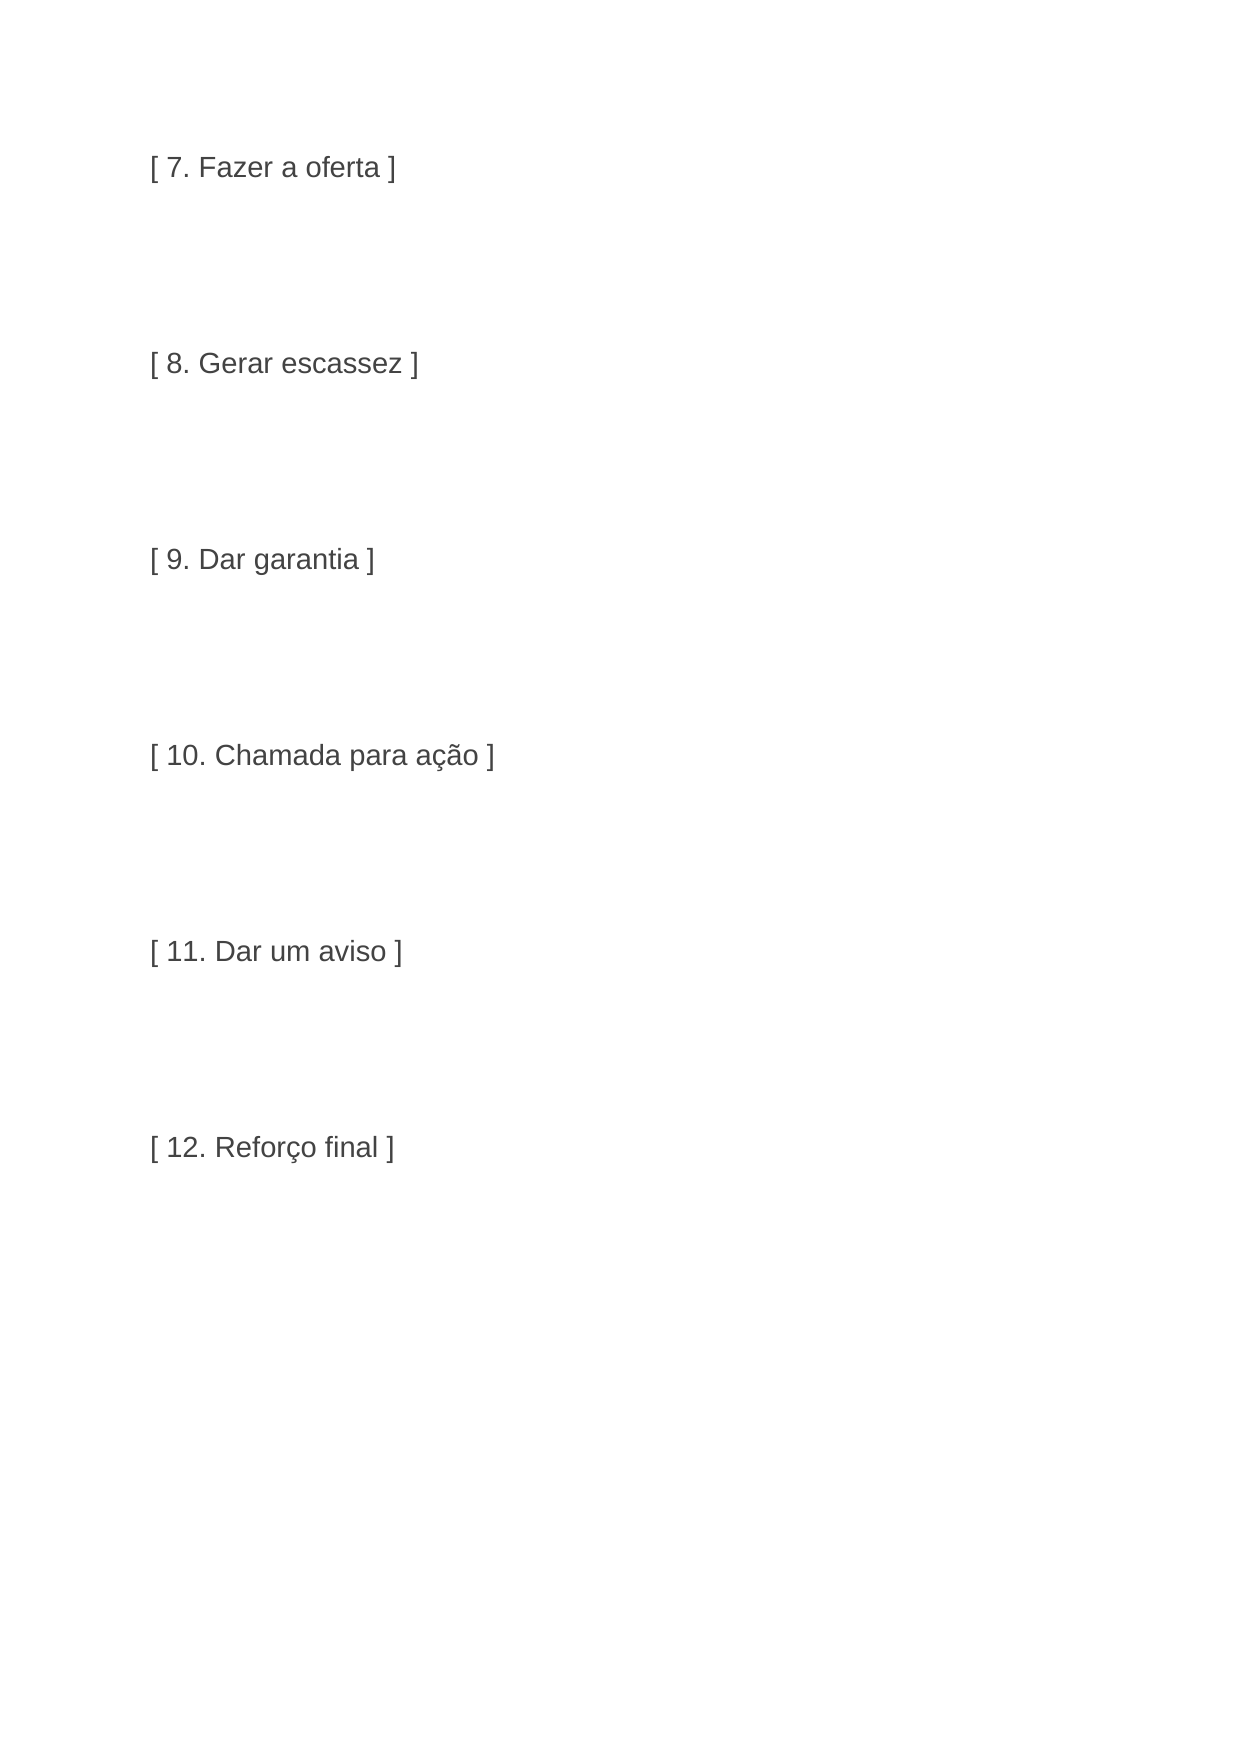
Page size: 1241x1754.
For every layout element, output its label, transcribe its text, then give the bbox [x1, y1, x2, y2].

subtitle [ 10. Chamada para ação ] [150, 738, 1090, 772]
subtitle [ 9. Dar garantia ] [150, 542, 1090, 576]
subtitle [ 11. Dar um aviso ] [150, 934, 1090, 968]
subtitle [ 8. Gerar escassez ] [150, 346, 1090, 379]
subtitle [ 12. Reforço final ] [150, 1130, 1090, 1164]
subtitle [ 7. Fazer a oferta ] [150, 150, 1090, 183]
